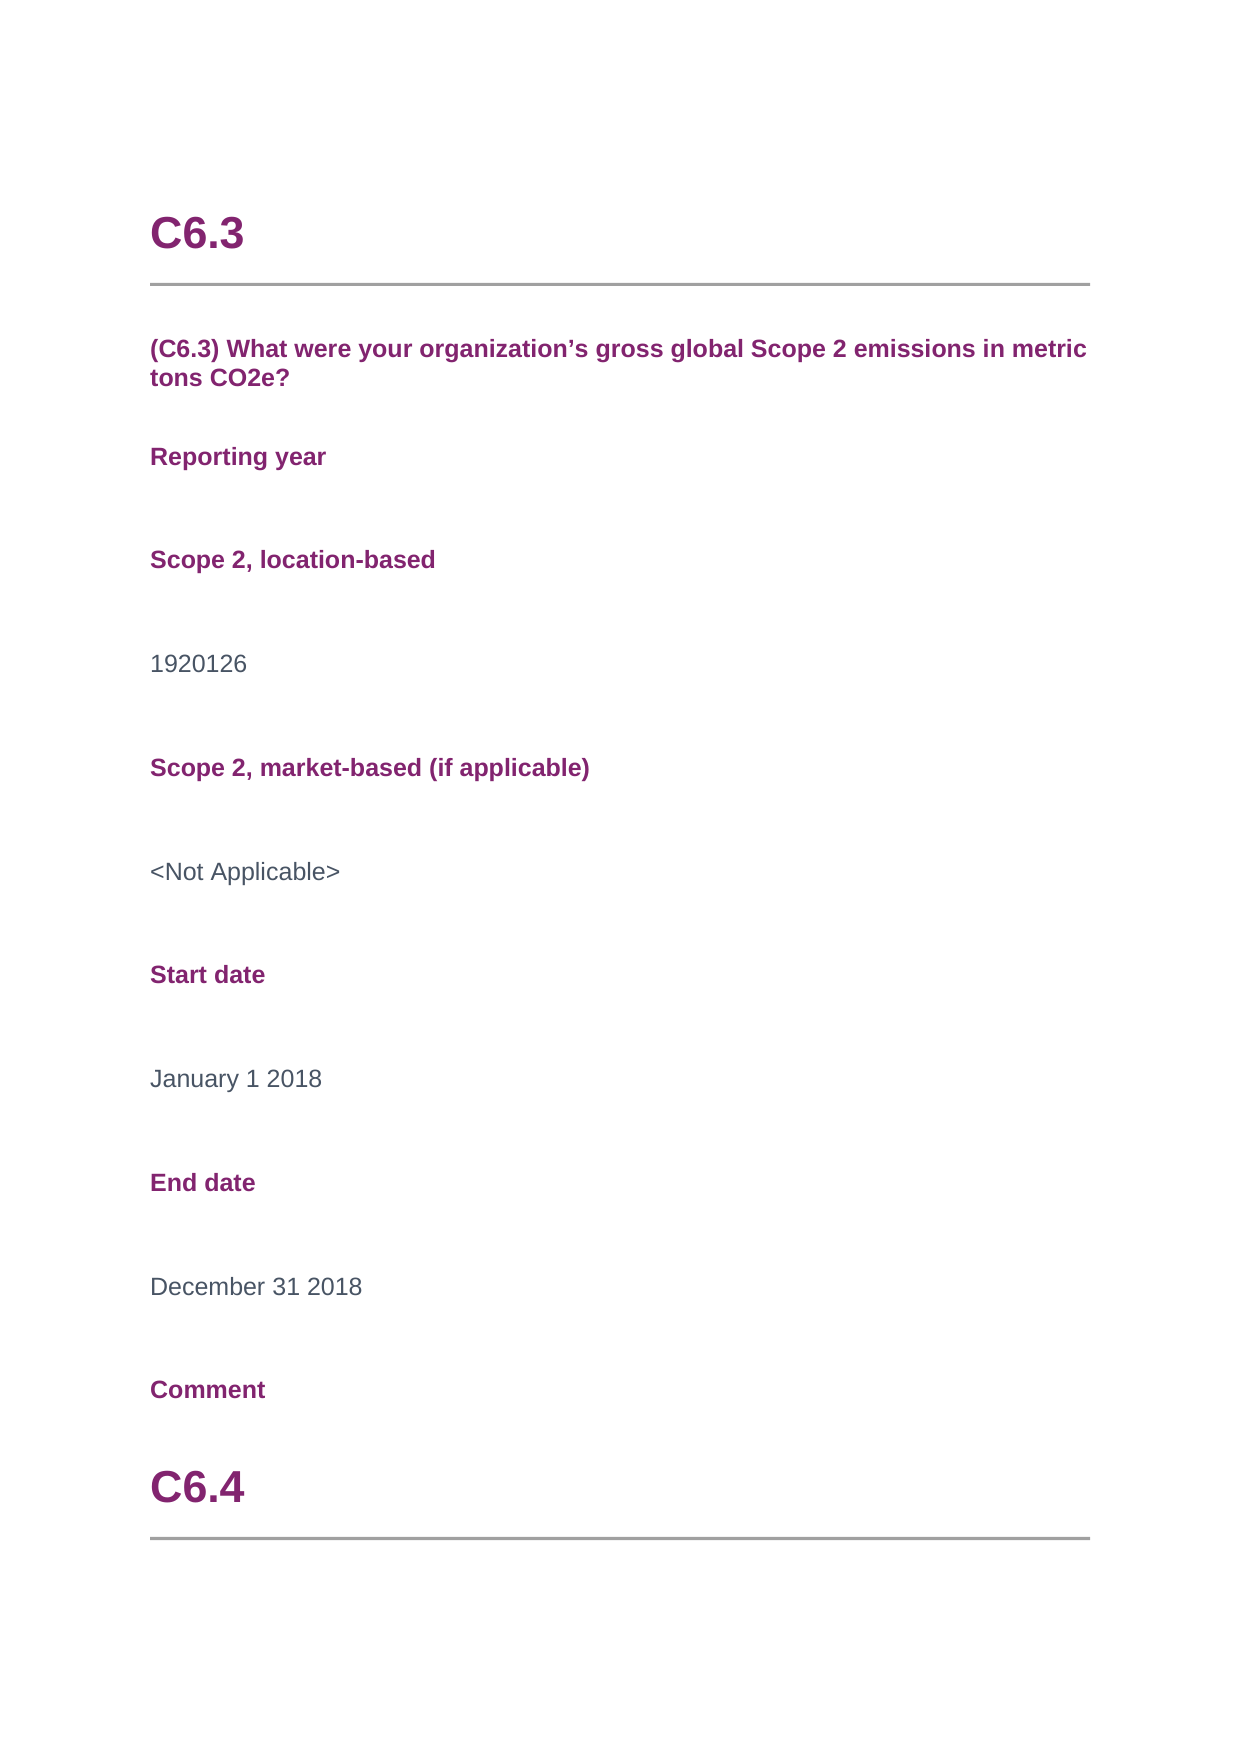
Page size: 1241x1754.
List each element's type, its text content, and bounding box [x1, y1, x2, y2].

subtitle Scope 2, location-based [150, 545, 1090, 574]
subtitle C6.4 [150, 1404, 1090, 1512]
subtitle Reporting year [150, 442, 1090, 470]
text <Not Applicable> [150, 857, 1090, 885]
subtitle Comment [150, 1375, 1090, 1404]
text December 31 2018 [150, 1272, 1090, 1300]
subtitle End date [150, 1168, 1090, 1197]
text January 1 2018 [150, 1064, 1090, 1093]
subtitle Scope 2, market-based (if applicable) [150, 753, 1090, 782]
subtitle C6.3 [150, 150, 1090, 258]
text 1920126 [150, 649, 1090, 678]
subtitle (C6.3) What were your organization’s gross global Scope 2 emissions in metric tons CO2e? [150, 334, 1090, 392]
subtitle Start date [150, 960, 1090, 989]
